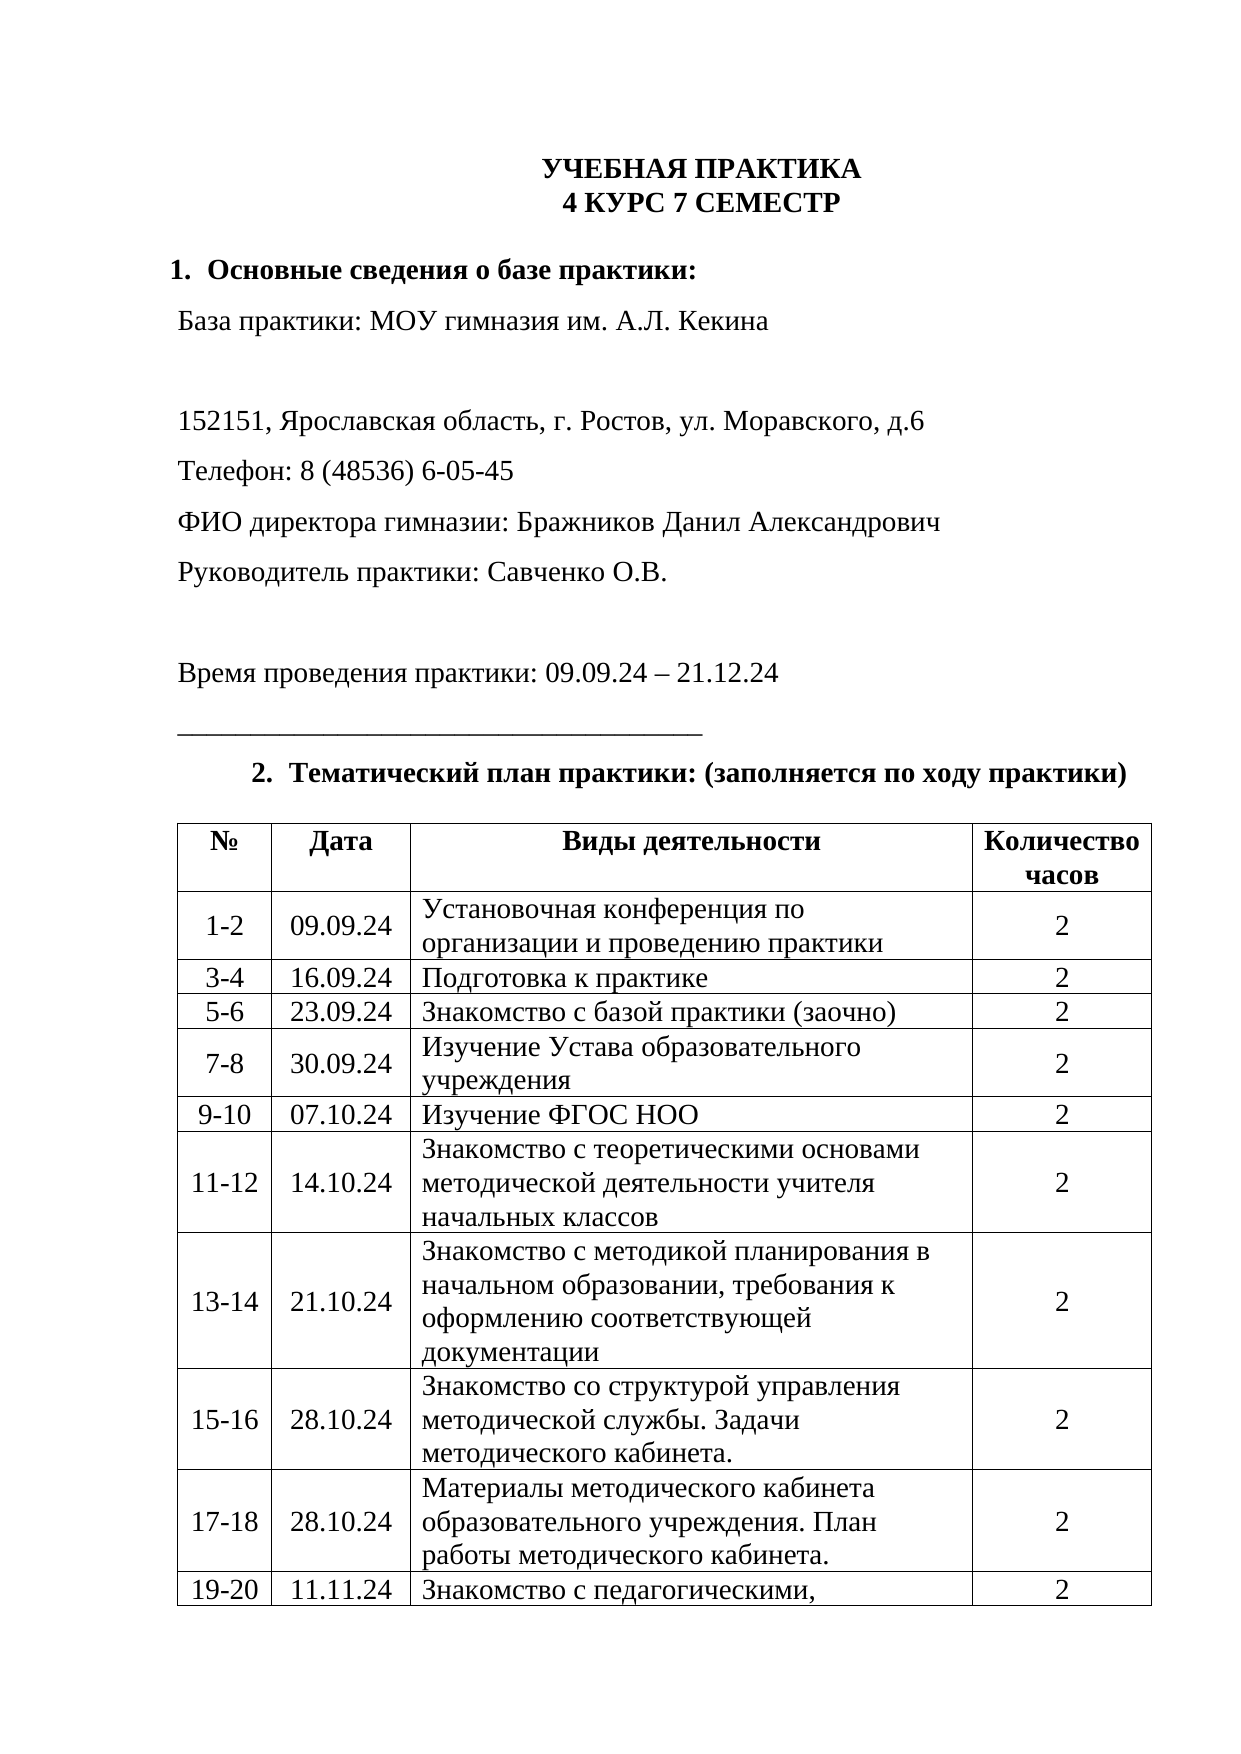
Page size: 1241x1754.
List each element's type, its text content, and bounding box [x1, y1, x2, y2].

table_cell 28.10.24 [272, 1369, 410, 1469]
table_cell 5-6 [178, 994, 271, 1028]
text 4 КУРС 7 СЕМЕСТР [177, 185, 1152, 219]
table_cell 09.09.24 [272, 892, 410, 959]
table_cell Изучение Устава образовательного учреждения [411, 1029, 972, 1096]
table_cell Знакомство с методикой планирования в начальном образовании, требования к оформлению соответствующей документации [411, 1233, 972, 1367]
table_header Дата [272, 824, 410, 891]
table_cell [411, 1572, 972, 1605]
table_cell 7-8 [178, 1029, 271, 1096]
text 152151, Ярославская область, г. Ростов, ул. Моравского, д.6 [177, 403, 1152, 437]
table_cell 19-20 [178, 1572, 271, 1605]
table_cell 2 [973, 892, 1151, 959]
table_cell Знакомство с теоретическими основами методической деятельности учителя начальных классов [411, 1132, 972, 1232]
table_cell 17-18 [178, 1470, 271, 1571]
table_header Количество часов [973, 824, 1151, 891]
table_cell 11-12 [178, 1132, 271, 1232]
table_header Виды деятельности [411, 824, 972, 891]
table_cell 2 [973, 1029, 1151, 1096]
table_cell 1-2 [178, 892, 271, 959]
table_cell 2 [973, 1097, 1151, 1131]
table_cell 14.10.24 [272, 1132, 410, 1232]
table_cell 21.10.24 [272, 1233, 410, 1367]
table_cell 11.11.24 [272, 1572, 410, 1605]
table_cell 28.10.24 [272, 1470, 410, 1571]
table_cell 16.09.24 [272, 960, 410, 993]
list Тематический план практики: (заполняется по ходу практики) [251, 755, 1152, 789]
table_cell 2 [973, 1132, 1151, 1232]
table_cell 15-16 [178, 1369, 271, 1469]
table_cell 23.09.24 [272, 994, 410, 1028]
table_cell Знакомство с базой практики (заочно) [411, 994, 972, 1028]
table_cell 2 [973, 1369, 1151, 1469]
table_cell 13-14 [178, 1233, 271, 1367]
table_cell 2 [973, 994, 1151, 1028]
text ____________________________________ [177, 705, 1152, 739]
text УЧЕБНАЯ ПРАКТИКА [177, 152, 1152, 185]
table_cell 07.10.24 [272, 1097, 410, 1131]
text Руководитель практики: Савченко О.В. [177, 554, 1152, 588]
table_cell 30.09.24 [272, 1029, 410, 1096]
table_cell 2 [973, 1233, 1151, 1367]
table_cell Подготовка к практике [411, 960, 972, 993]
table_cell Знакомство со структурой управления методической службы. Задачи методического кабинета. [411, 1369, 972, 1469]
table_cell Материалы методического кабинета образовательного учреждения. План работы методического кабинета. [411, 1470, 972, 1571]
table_cell 9-10 [178, 1097, 271, 1131]
table_cell 2 [973, 960, 1151, 993]
text База практики: МОУ гимназия им. А.Л. Кекина [177, 303, 1152, 336]
table_cell 2 [973, 1470, 1151, 1571]
table_header № [178, 824, 271, 891]
text Телефон: 8 (48536) 6-05-45 [177, 453, 1152, 487]
text Время проведения практики: 09.09.24 – 21.12.24 [177, 655, 1152, 688]
table_cell 3-4 [178, 960, 271, 993]
table_cell 2 [973, 1572, 1151, 1605]
text ФИО директора гимназии: Бражников Данил Александрович [177, 504, 1152, 537]
table_cell Изучение ФГОС НОО [411, 1097, 972, 1131]
table_cell Установочная конференция по организации и проведению практики [411, 892, 972, 959]
list Основные сведения о базе практики: [169, 252, 1152, 286]
